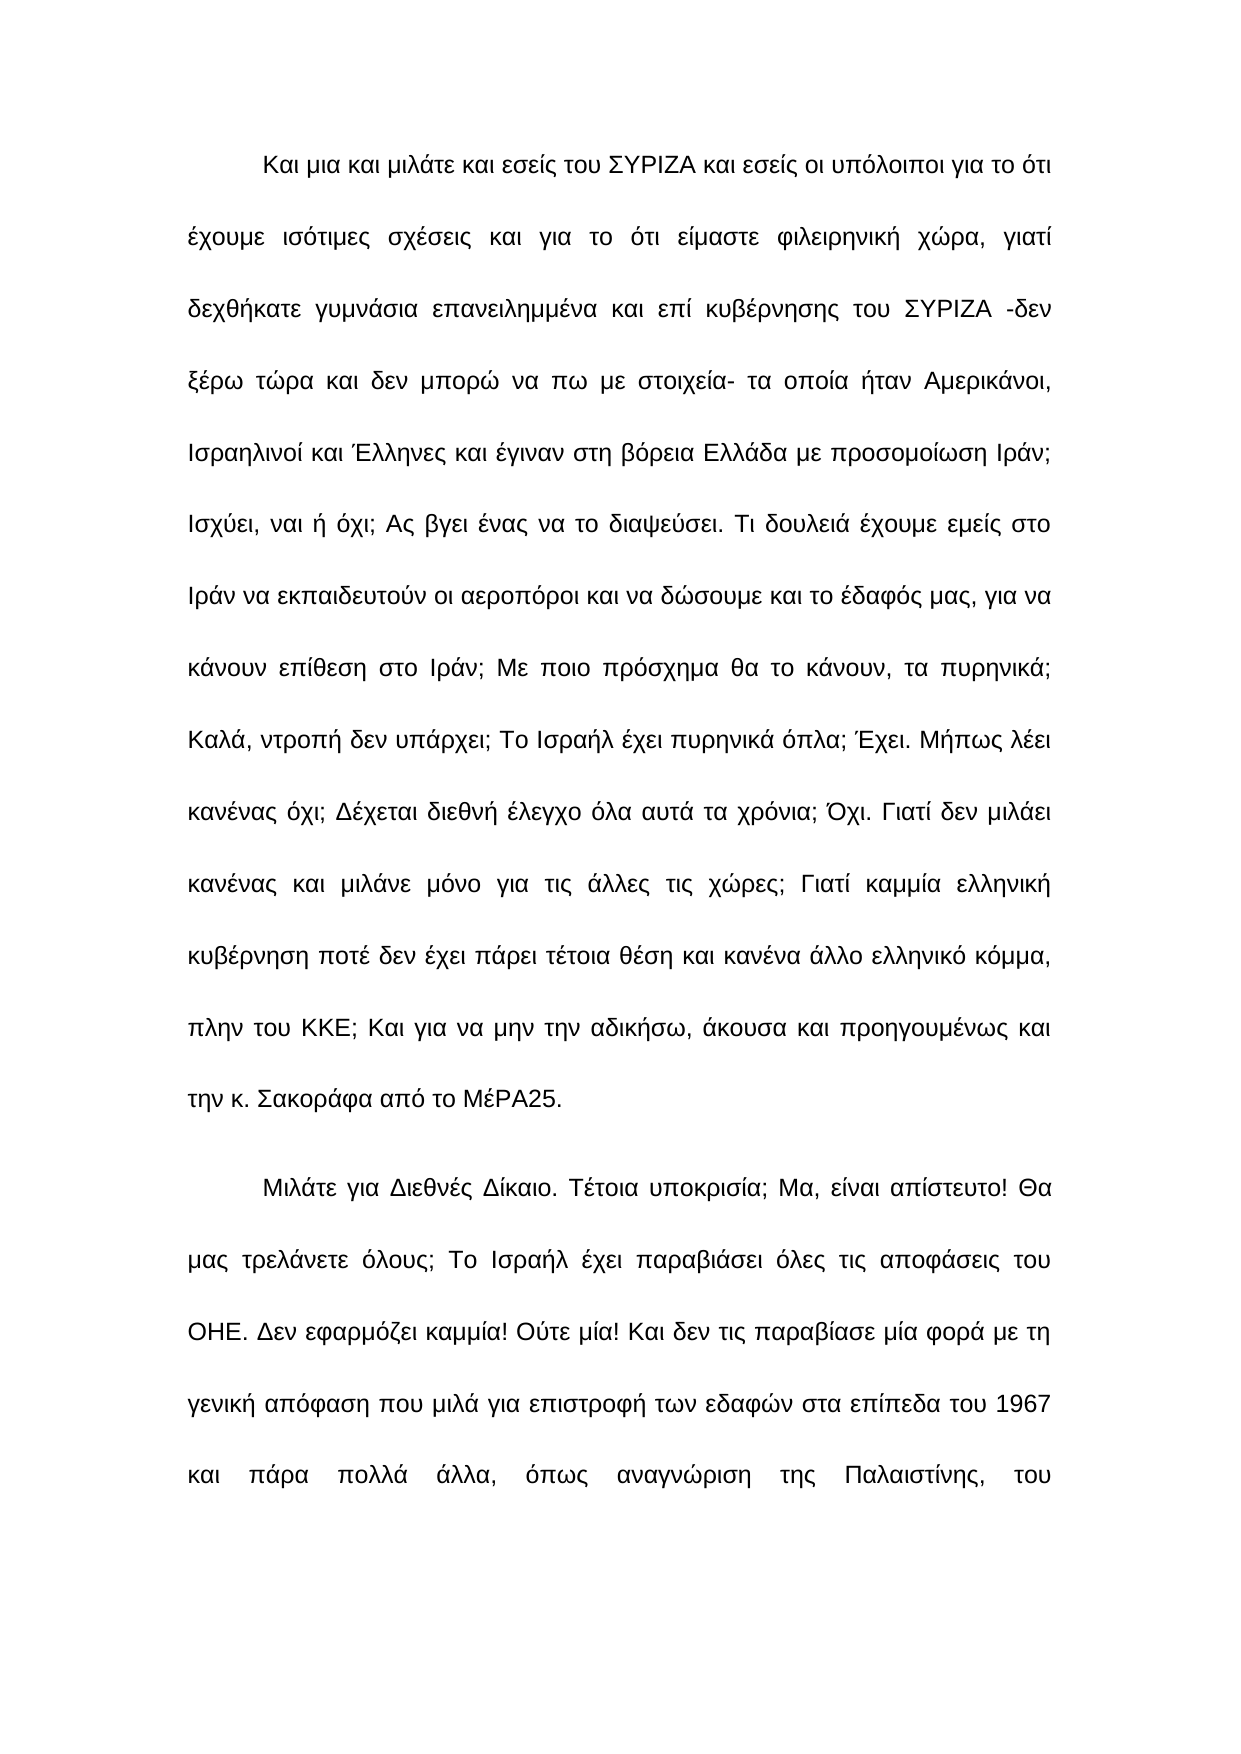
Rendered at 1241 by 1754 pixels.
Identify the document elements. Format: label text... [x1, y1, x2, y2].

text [187, 1173, 1053, 1489]
text Και μια και μιλάτε και εσείς του ΣΥΡΙΖΑ και εσείς οι υπόλοιποι για το ότι έχουμε ισότιμες σχέσεις και για το ότι είμαστε φιλειρηνική χώρα, γιατί δεχθήκατε γυμνάσια επανειλημμένα και επί κυβέρνησης του ΣΥΡΙΖΑ -δεν ξέρω τώρα και δεν μπορώ να πω με στοιχεία- τα οποία ήταν Αμερικάνοι, Ισραηλινοί και Έλληνες και έγιναν στη βόρεια Ελλάδα με προσομοίωση Ιράν; Ισχύει, ναι ή όχι; Ας βγει ένας να το διαψεύσει. Τι δουλειά έχουμε εμείς στο Ιράν να εκπαιδευτούν οι αεροπόροι και να δώσουμε και το έδαφός μας, για να κάνουν επίθεση στο Ιράν; Με ποιο πρόσχημα θα το κάνουν, τα πυρηνικά; Καλά, ντροπή δεν υπάρχει; Το Ισραήλ έχει πυρηνικά όπλα; Έχει. Μήπως λέει κανένας όχι; Δέχεται διεθνή έλεγχο όλα αυτά τα χρόνια; Όχι. Γιατί δεν μιλάει κανένας και μιλάνε μόνο για τις άλλες τις χώρες; Γιατί καμμία ελληνική κυβέρνηση ποτέ δεν έχει πάρει τέτοια θέση και κανένα άλλο ελληνικό κόμμα, πλην του ΚΚΕ; Και για να μην την αδικήσω, άκουσα και προηγουμένως και την κ. Σακοράφα από το ΜέΡΑ25. [187, 150, 1053, 1113]
